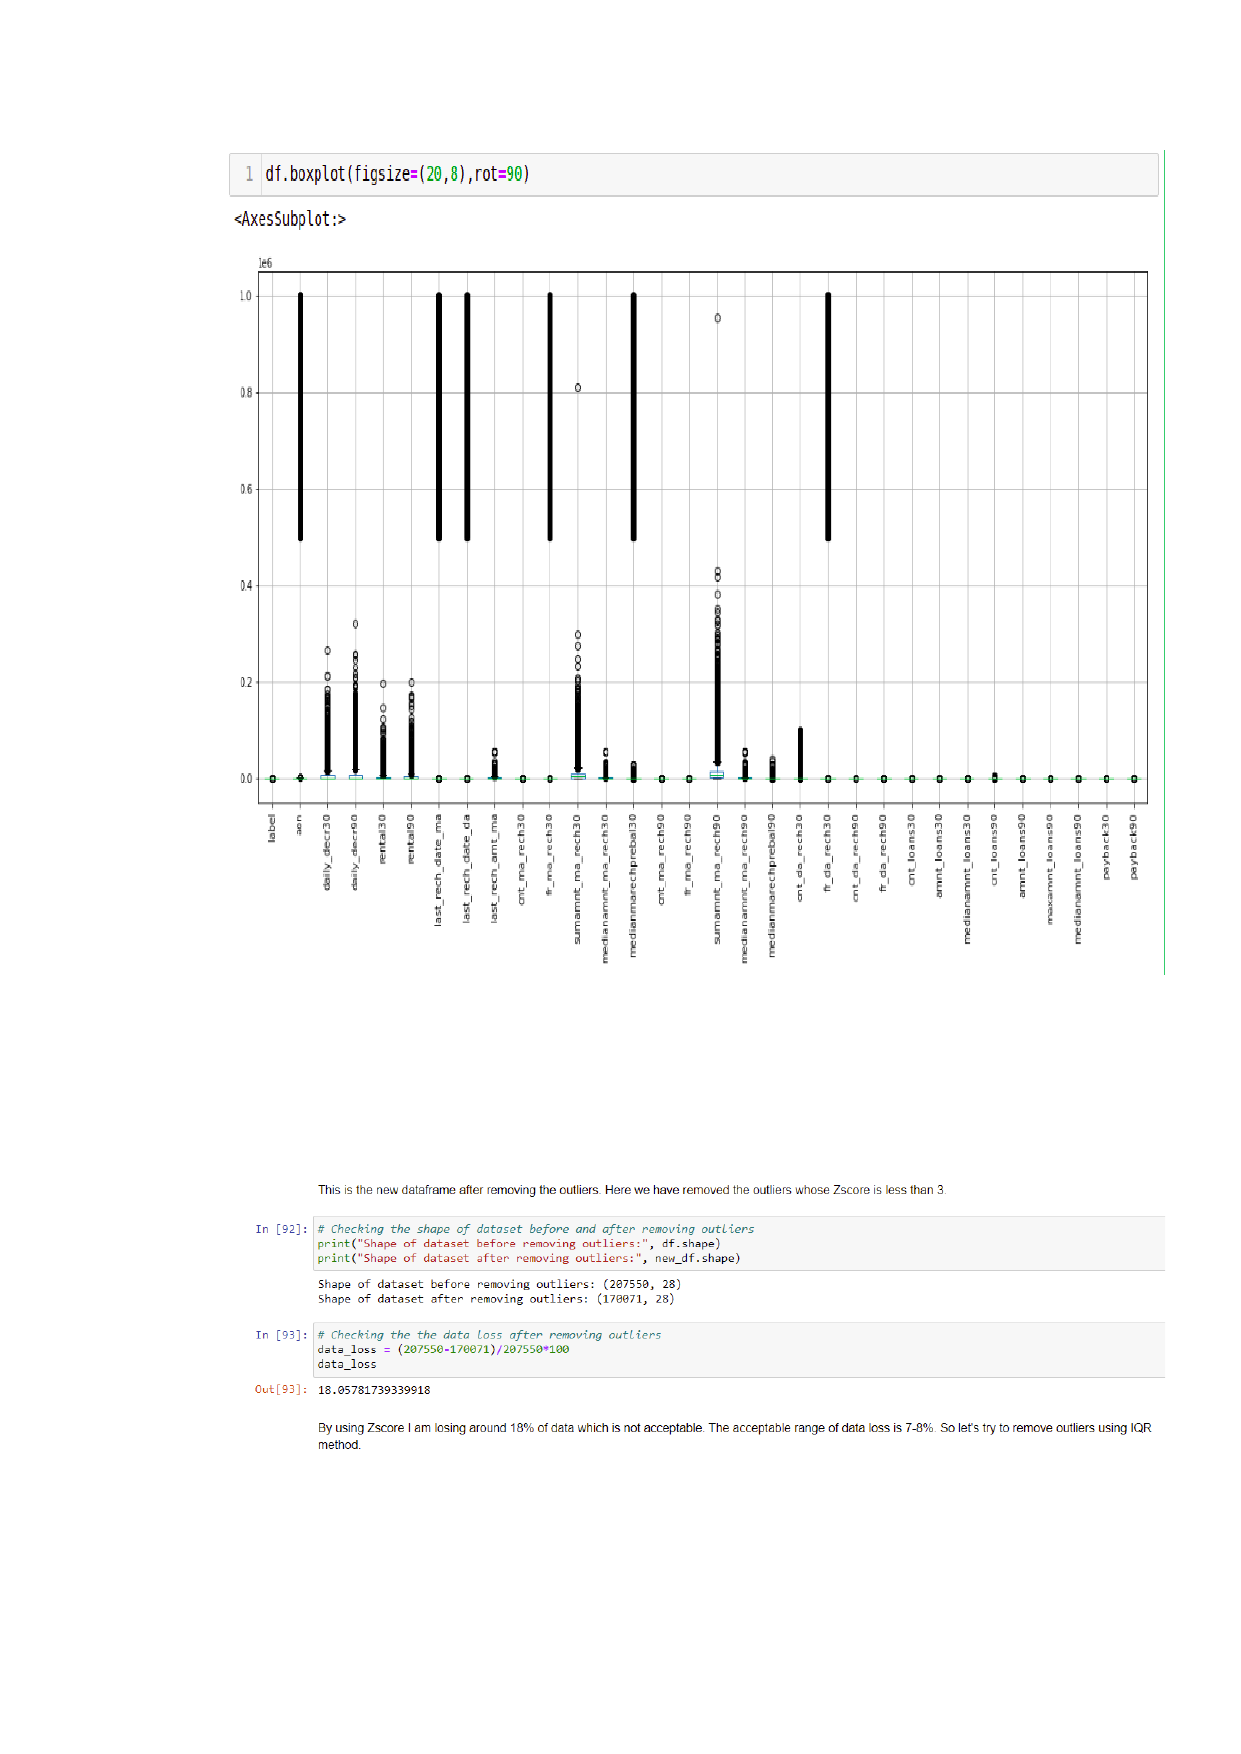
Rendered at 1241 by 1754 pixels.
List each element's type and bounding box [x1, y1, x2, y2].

picture [222, 1174, 1166, 1464]
picture [222, 150, 1166, 975]
